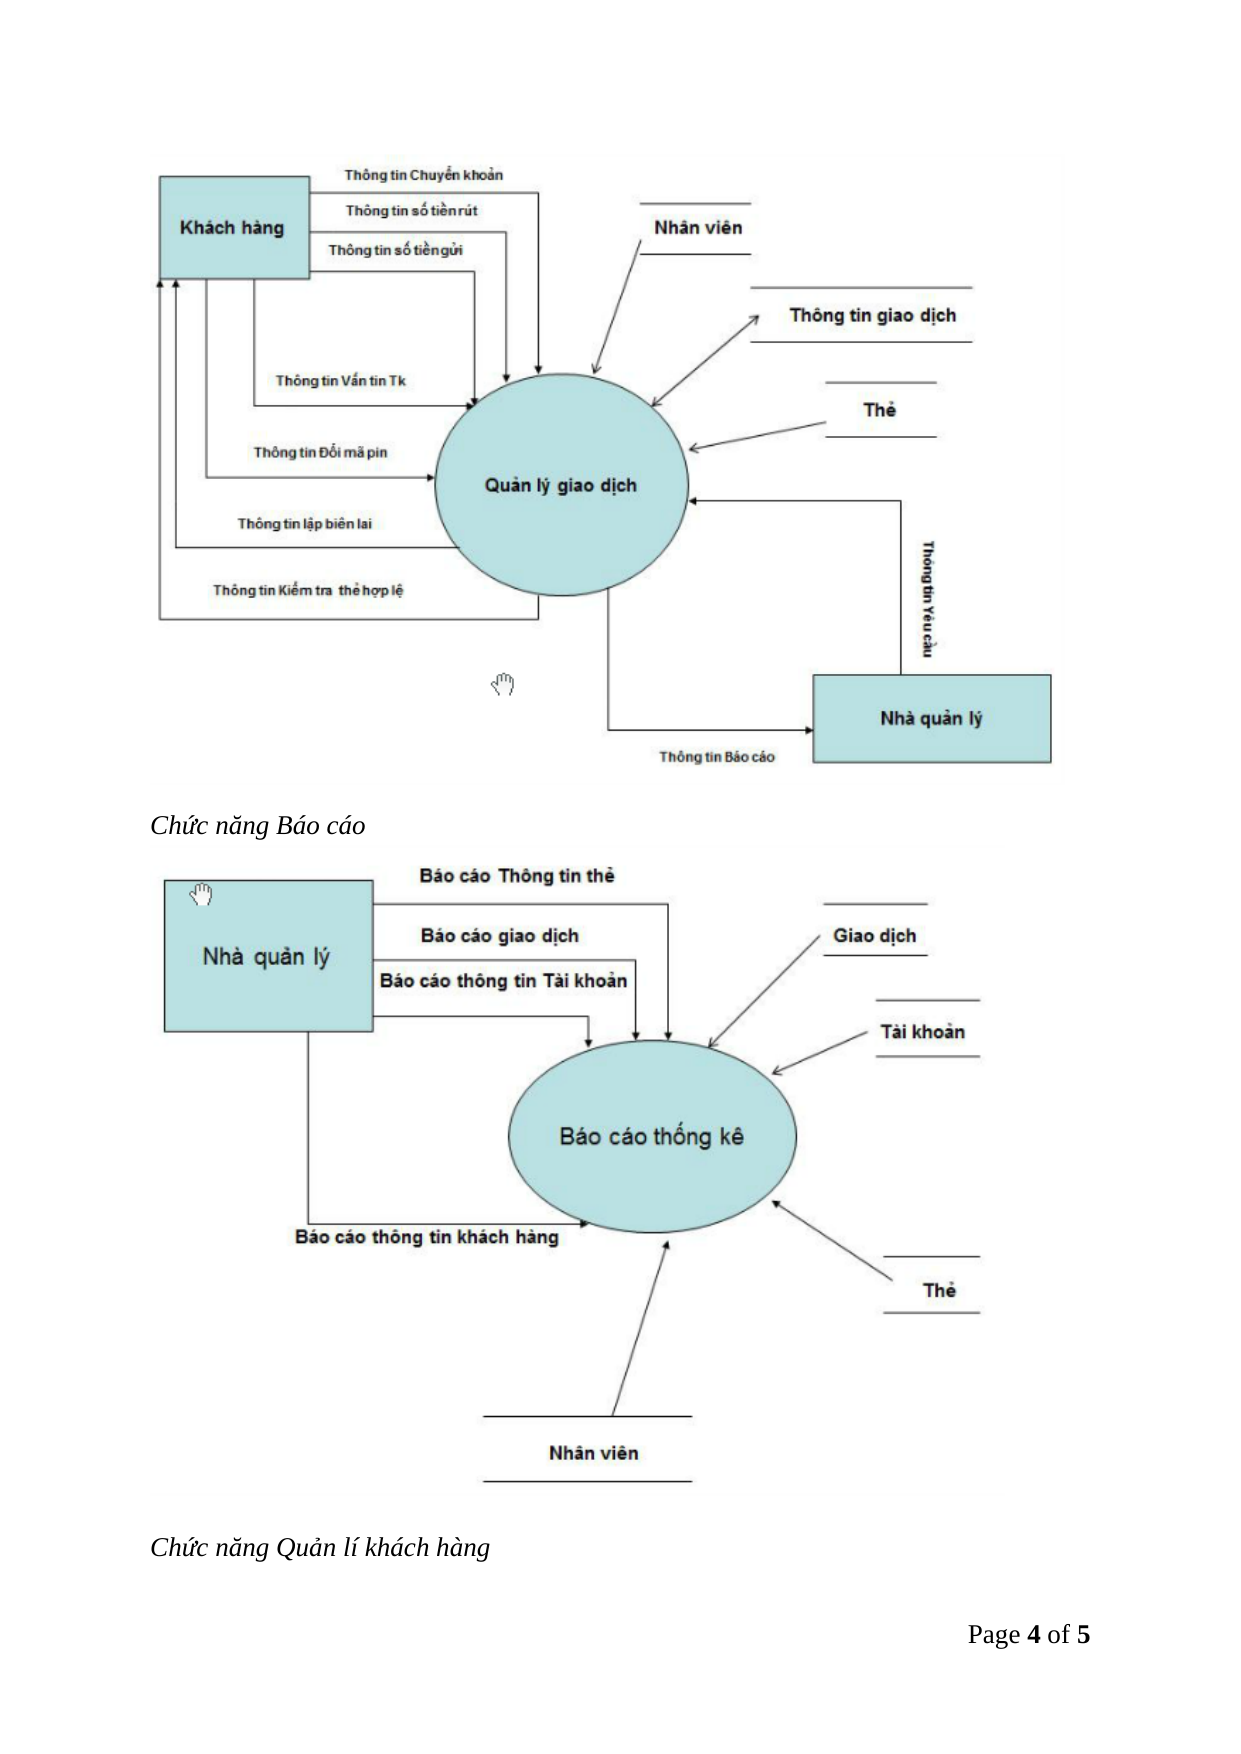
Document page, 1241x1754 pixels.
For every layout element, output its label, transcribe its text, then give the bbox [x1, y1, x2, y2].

picture [150, 150, 1065, 809]
text Chức năng Quản lí khách hàng [150, 1531, 1090, 1562]
picture [150, 840, 1005, 1532]
